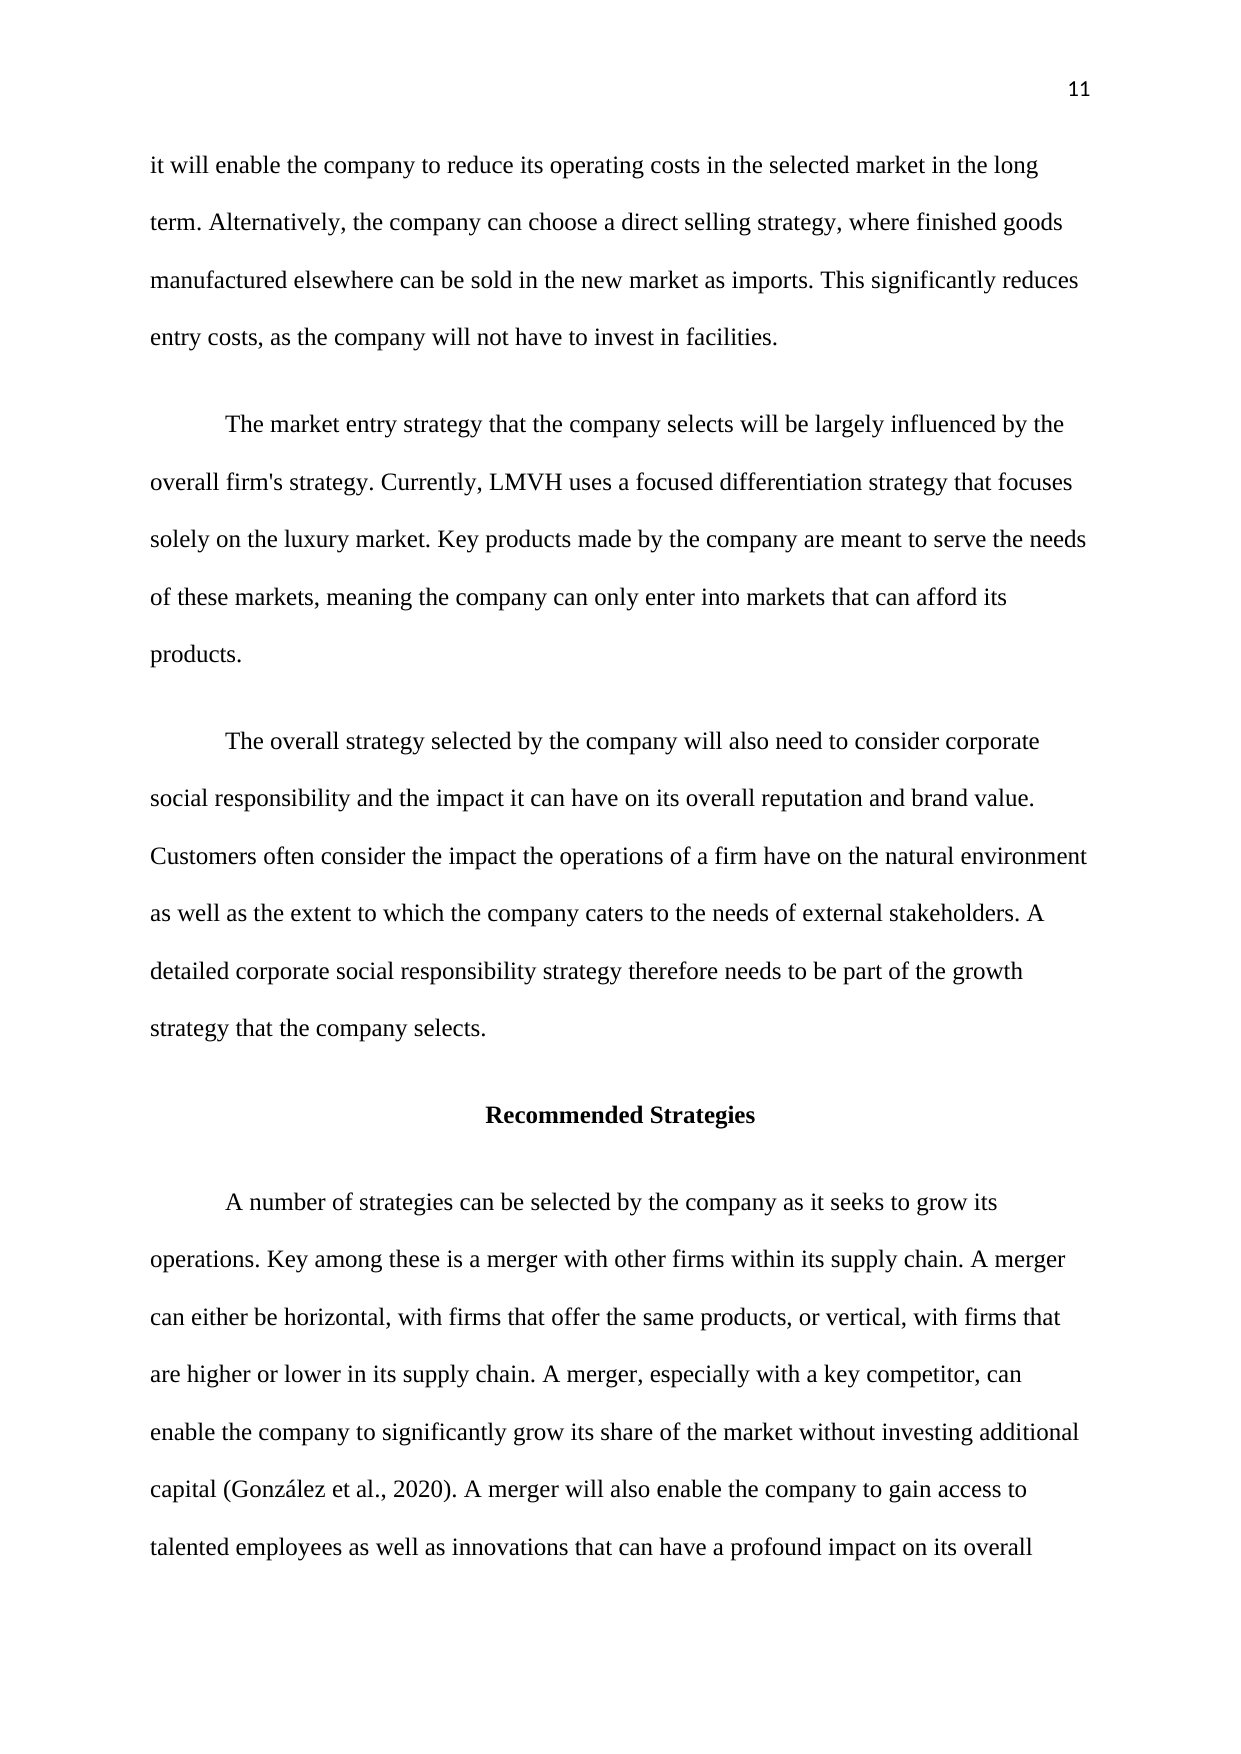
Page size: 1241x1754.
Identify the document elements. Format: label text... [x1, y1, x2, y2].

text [150, 1187, 1090, 1560]
subtitle Recommended Strategies [150, 1100, 1090, 1129]
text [150, 150, 1090, 351]
text The overall strategy selected by the company will also need to consider corporate social responsibility and the impact it can have on its overall reputation and brand value. Customers often consider the impact the operations of a firm have on the natural environment as well as the extent to which the company caters to the needs of external stakeholders. A detailed corporate social responsibility strategy therefore needs to be part of the growth strategy that the company selects. [150, 726, 1090, 1042]
text The market entry strategy that the company selects will be largely influenced by the overall firm's strategy. Currently, LMVH uses a focused differentiation strategy that focuses solely on the luxury market. Key products made by the company are meant to serve the needs of these markets, meaning the company can only enter into markets that can afford its products. [150, 409, 1090, 668]
